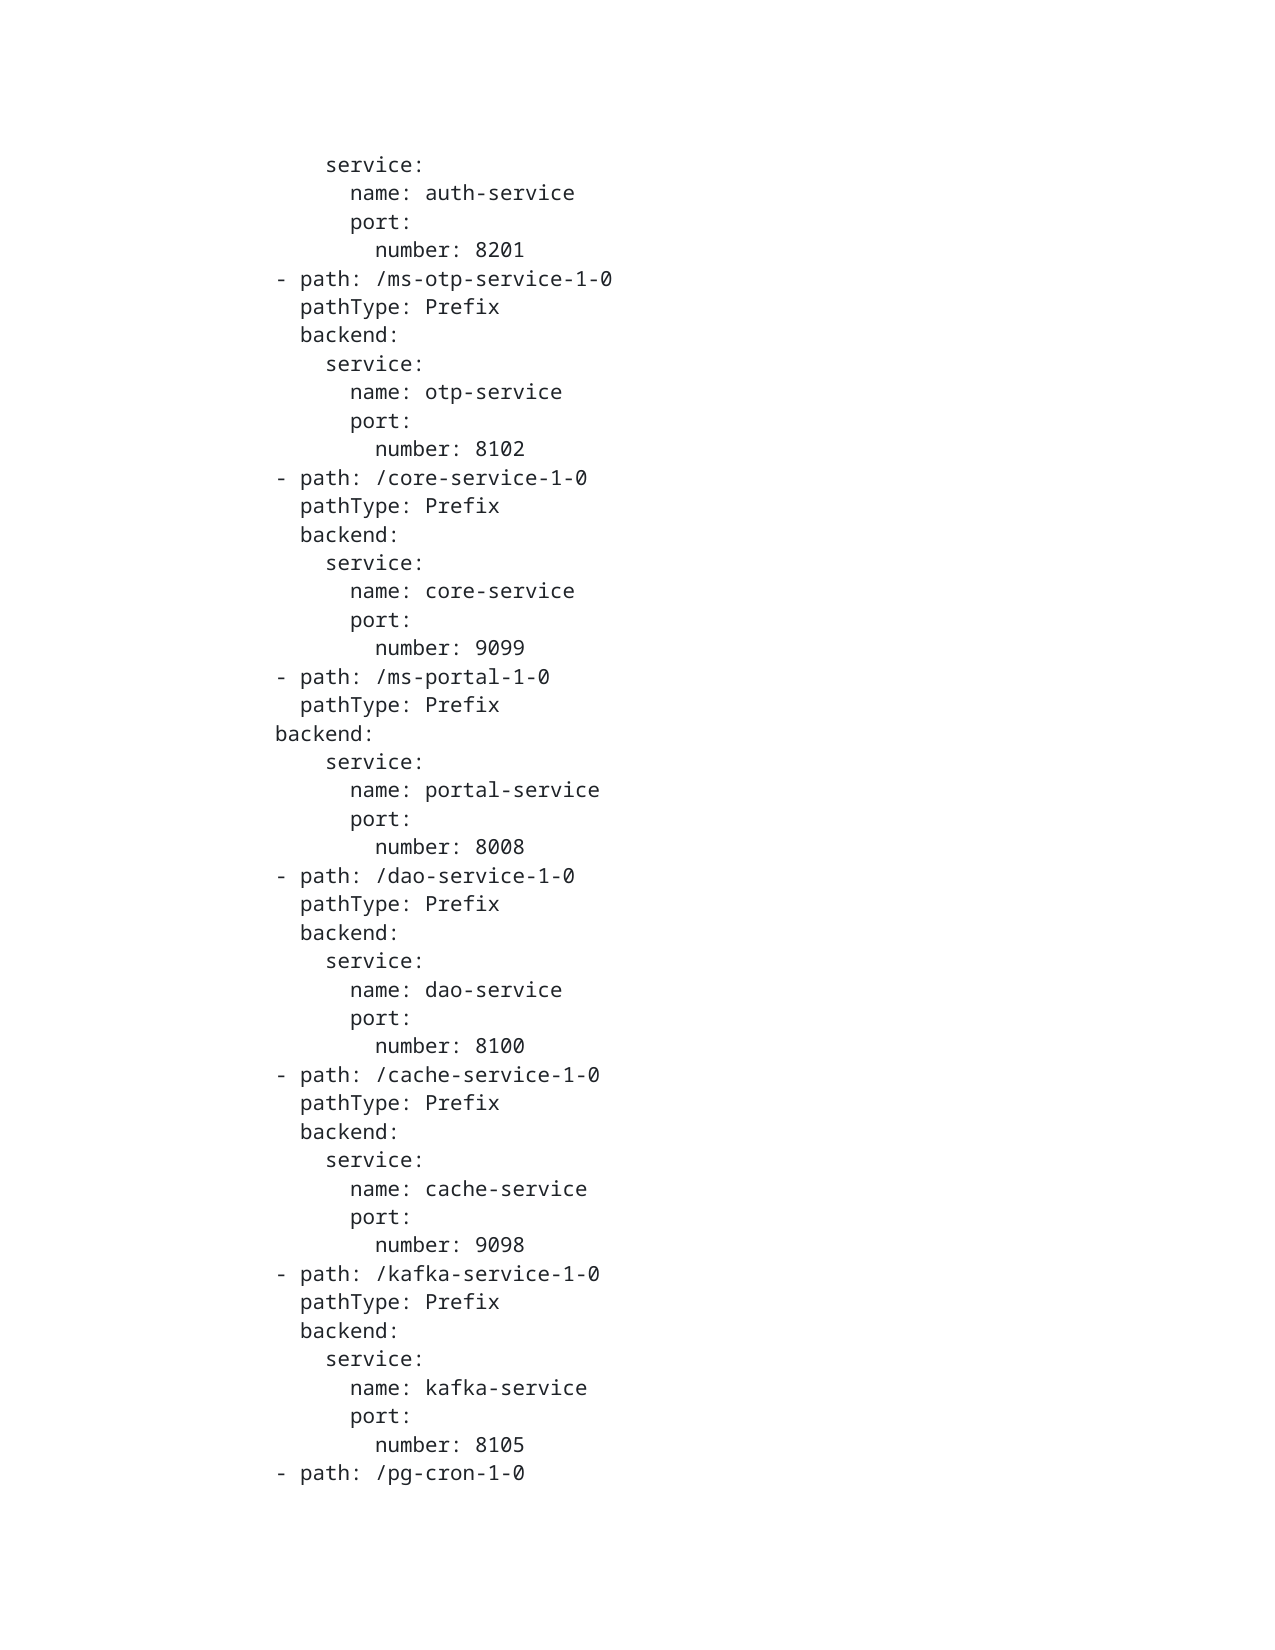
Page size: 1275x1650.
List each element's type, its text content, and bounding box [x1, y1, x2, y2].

text - path: /pg-cron-1-0 [150, 1458, 1125, 1487]
text service: [150, 1145, 1125, 1174]
text port: [150, 1401, 1125, 1430]
text port: [150, 1003, 1125, 1032]
text number: 8102 [150, 434, 1125, 463]
text service: [150, 946, 1125, 975]
text number: 8008 [150, 832, 1125, 861]
text name: kafka-service [150, 1373, 1125, 1401]
text port: [150, 406, 1125, 434]
text backend: [150, 1117, 1125, 1145]
text backend: [150, 719, 1125, 747]
text service: [150, 747, 1125, 776]
text - path: /core-service-1-0 [150, 463, 1125, 491]
text number: 8100 [150, 1032, 1125, 1060]
text service: [150, 1344, 1125, 1373]
text backend: [150, 918, 1125, 946]
text name: portal-service [150, 776, 1125, 804]
text name: auth-service [150, 178, 1125, 207]
text backend: [150, 520, 1125, 548]
text port: [150, 804, 1125, 832]
text - path: /dao-service-1-0 [150, 861, 1125, 889]
text name: core-service [150, 577, 1125, 605]
text number: 8105 [150, 1430, 1125, 1458]
text - path: /kafka-service-1-0 [150, 1259, 1125, 1287]
text pathType: Prefix [150, 690, 1125, 719]
text number: 9098 [150, 1231, 1125, 1259]
text service: [150, 349, 1125, 377]
text name: otp-service [150, 377, 1125, 406]
text backend: [150, 321, 1125, 349]
text - path: /ms-portal-1-0 [150, 662, 1125, 690]
text backend: [150, 1316, 1125, 1344]
text service: [150, 548, 1125, 577]
text pathType: Prefix [150, 1088, 1125, 1117]
text name: cache-service [150, 1174, 1125, 1202]
text pathType: Prefix [150, 1287, 1125, 1316]
text port: [150, 1202, 1125, 1231]
text service: [150, 150, 1125, 178]
text pathType: Prefix [150, 292, 1125, 321]
text name: dao-service [150, 975, 1125, 1003]
text pathType: Prefix [150, 491, 1125, 520]
text port: [150, 207, 1125, 235]
text port: [150, 605, 1125, 633]
text - path: /cache-service-1-0 [150, 1060, 1125, 1088]
text number: 9099 [150, 633, 1125, 662]
text number: 8201 [150, 235, 1125, 264]
text pathType: Prefix [150, 889, 1125, 918]
text - path: /ms-otp-service-1-0 [150, 264, 1125, 292]
